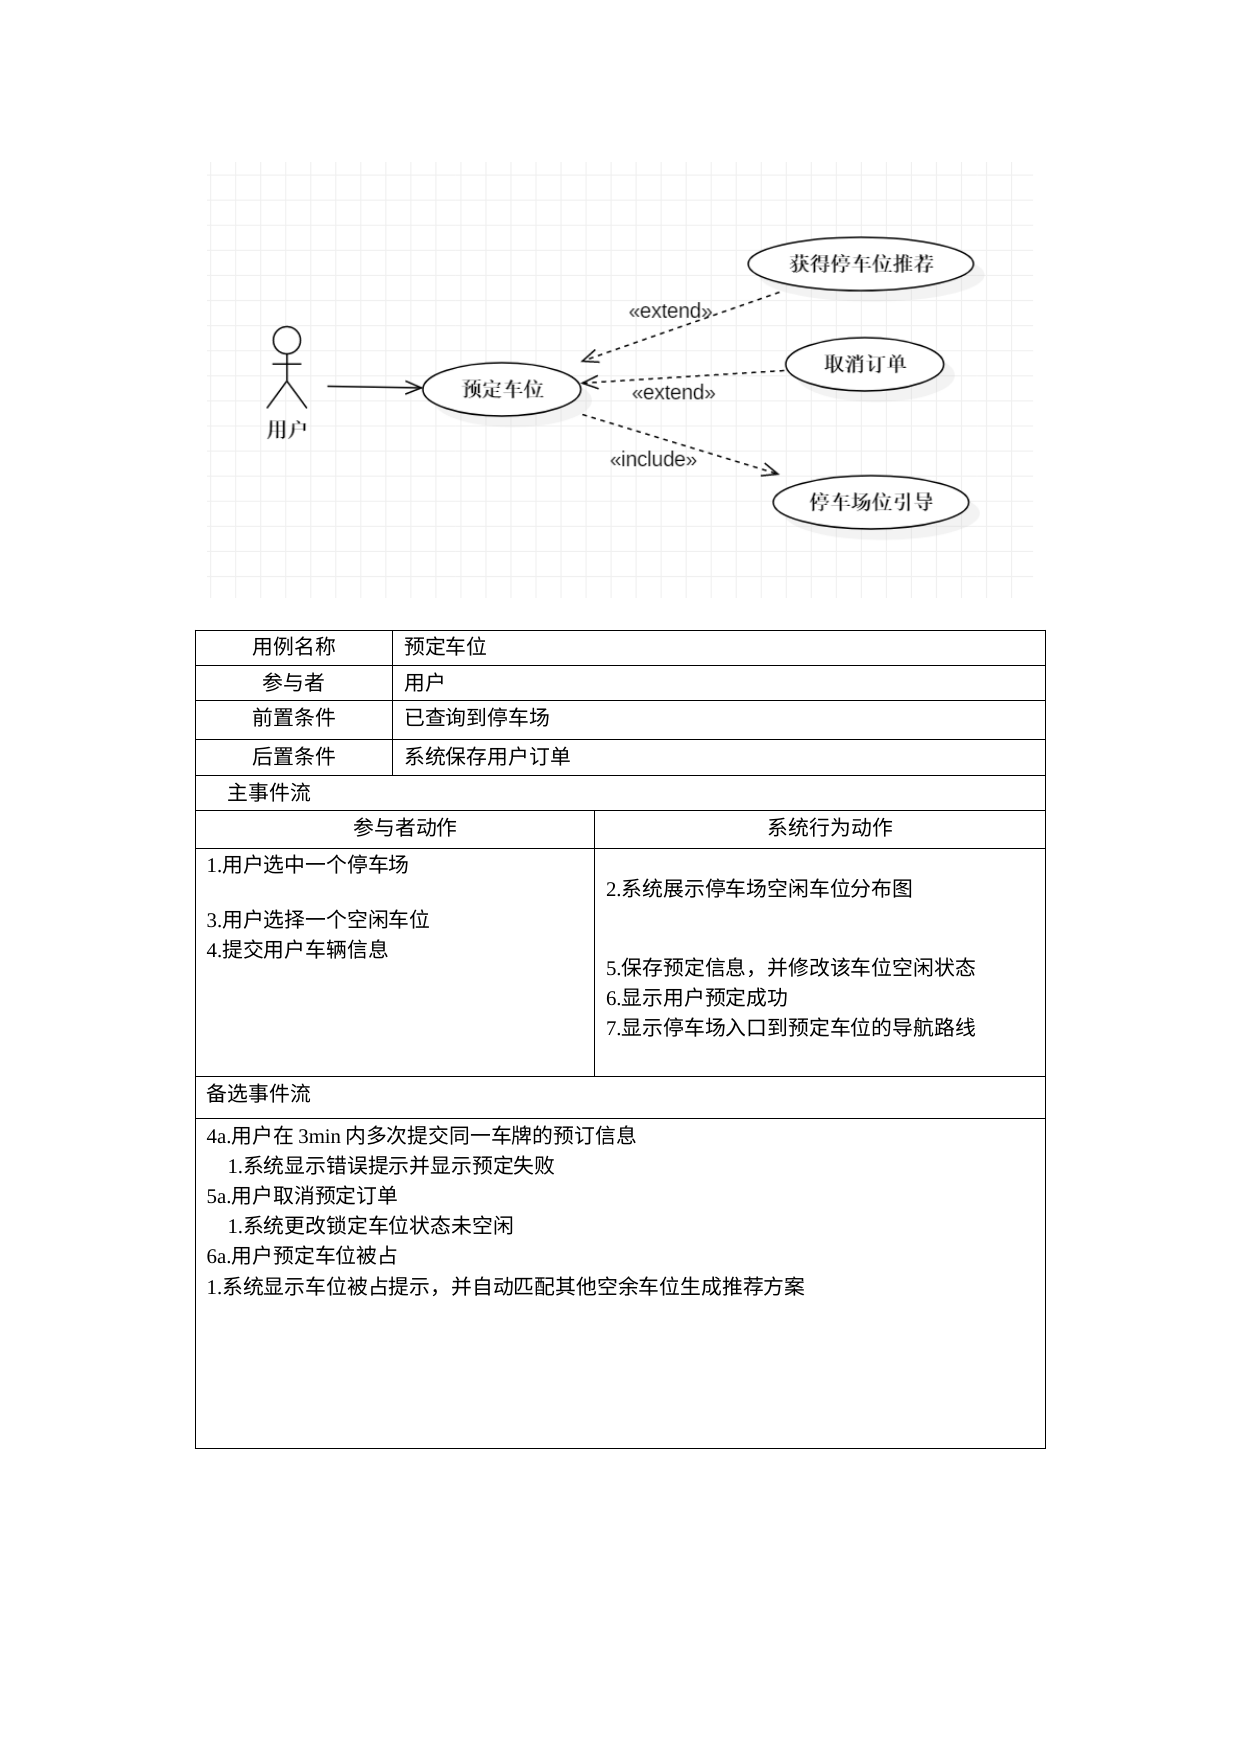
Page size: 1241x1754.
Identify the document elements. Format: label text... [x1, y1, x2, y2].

table_header 用例名称 [196, 631, 392, 665]
table_cell 系统行为动作 [595, 811, 1045, 847]
table_cell 4a.用户在3min内多次提交同一车牌的预订信息 1.系统显示错误提示并显示预定失败 5a.用户取消预定订单 1.系统更改锁定车位状态未空闲 6a.用户预定车位被占 1.系统显示车位被占提示，并自动匹配其他空余车位生成推荐方案 [196, 1119, 1045, 1448]
table_cell 主事件流 [196, 776, 1045, 810]
picture [207, 162, 1034, 598]
table_cell 前置条件 [196, 701, 392, 739]
table_cell 后置条件 [196, 740, 392, 775]
table_cell 参与者 [196, 666, 392, 700]
table_cell 用户 [393, 666, 1045, 700]
table_cell 参与者动作 [196, 811, 594, 847]
table_header 预定车位 [393, 631, 1045, 665]
table_cell 已查询到停车场 [393, 701, 1045, 739]
table_cell 1.用户选中一个停车场 3.用户选择一个空闲车位 4.提交用户车辆信息 [196, 849, 594, 1076]
table_cell 系统保存用户订单 [393, 740, 1045, 775]
table_cell 备选事件流 [196, 1077, 1045, 1118]
table_cell 2.系统展示停车场空闲车位分布图 5.保存预定信息，并修改该车位空闲状态 6.显示用户预定成功 7.显示停车场入口到预定车位的导航路线 [595, 849, 1045, 1076]
